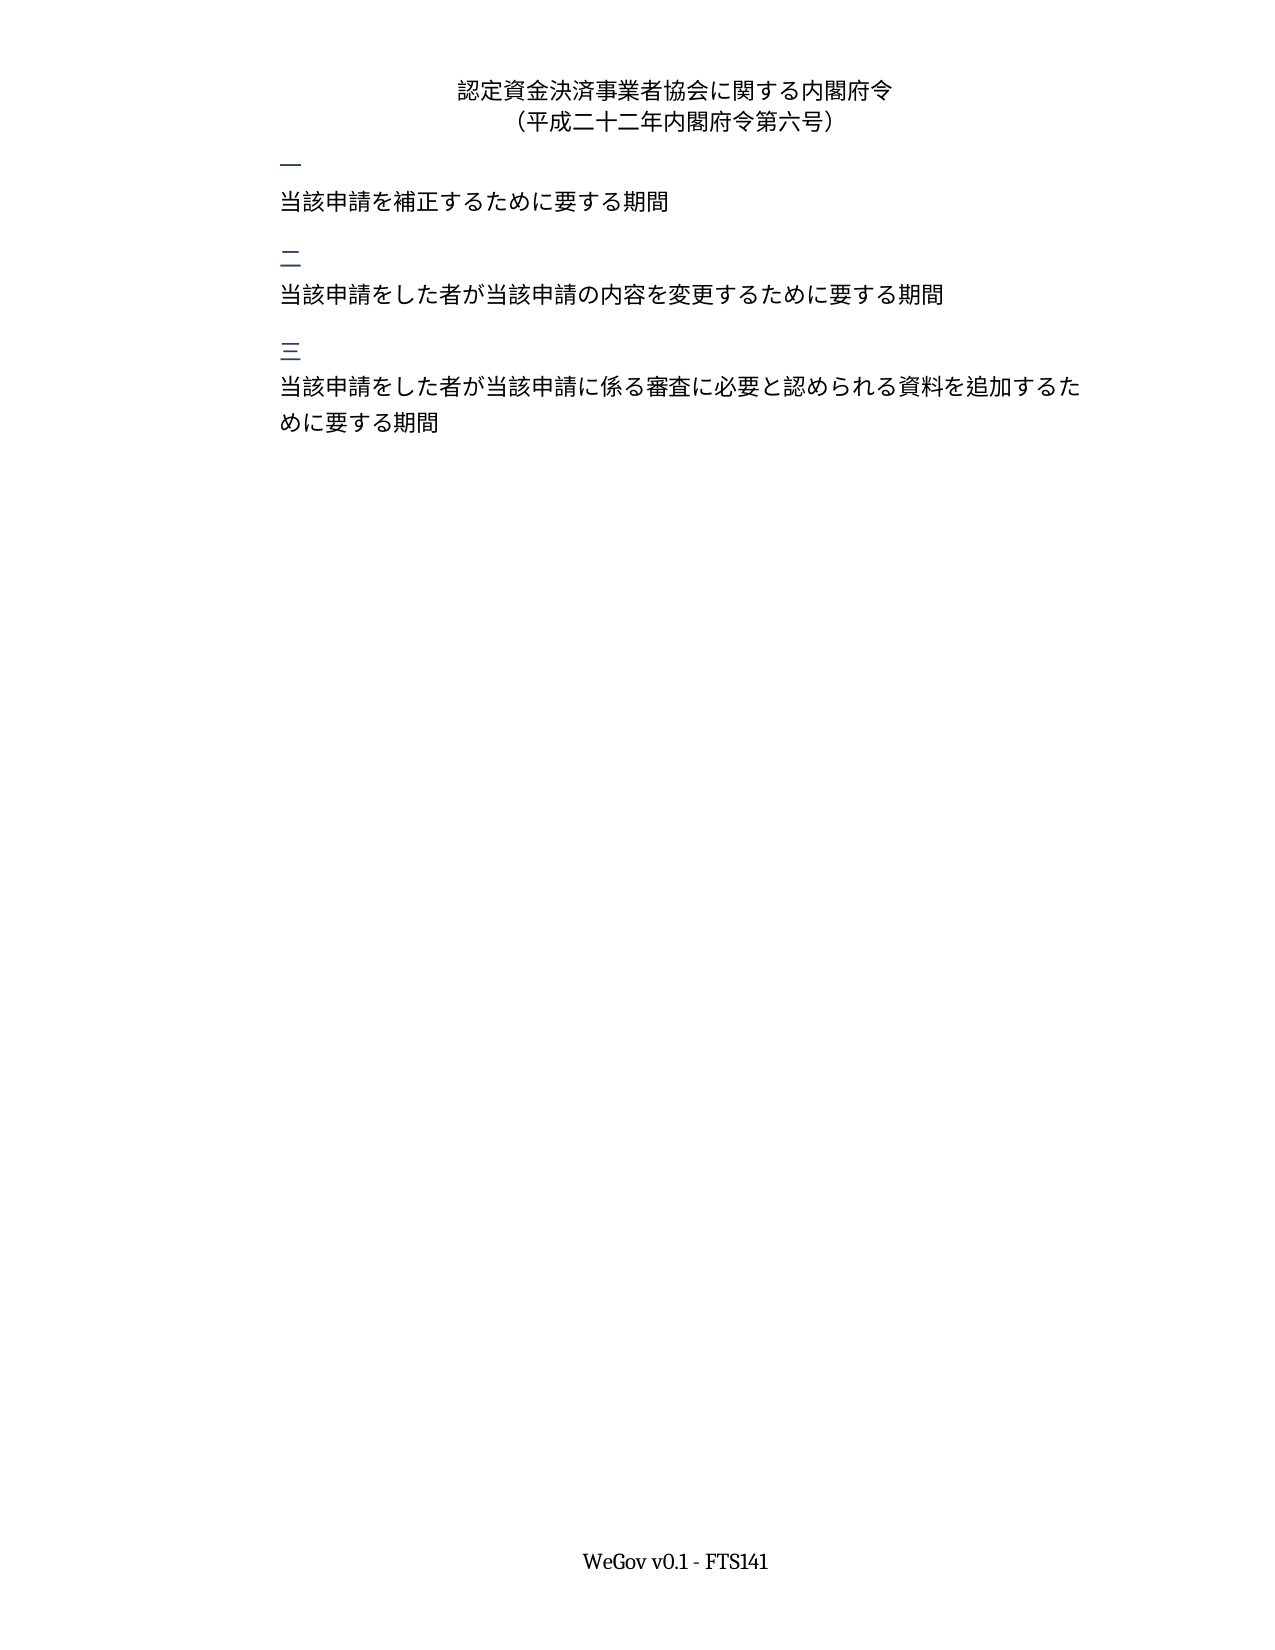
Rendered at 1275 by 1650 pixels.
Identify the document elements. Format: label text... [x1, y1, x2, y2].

subtitle 一 [279, 150, 1087, 181]
text 当該申請を補正するために要する期間 [279, 186, 1087, 217]
subtitle 三 [279, 335, 1087, 367]
subtitle 二 [279, 243, 1087, 274]
text 当該申請をした者が当該申請に係る審査に必要と認められる資料を追加するために要する期間 [279, 371, 1087, 438]
text 当該申請をした者が当該申請の内容を変更するために要する期間 [279, 279, 1087, 310]
